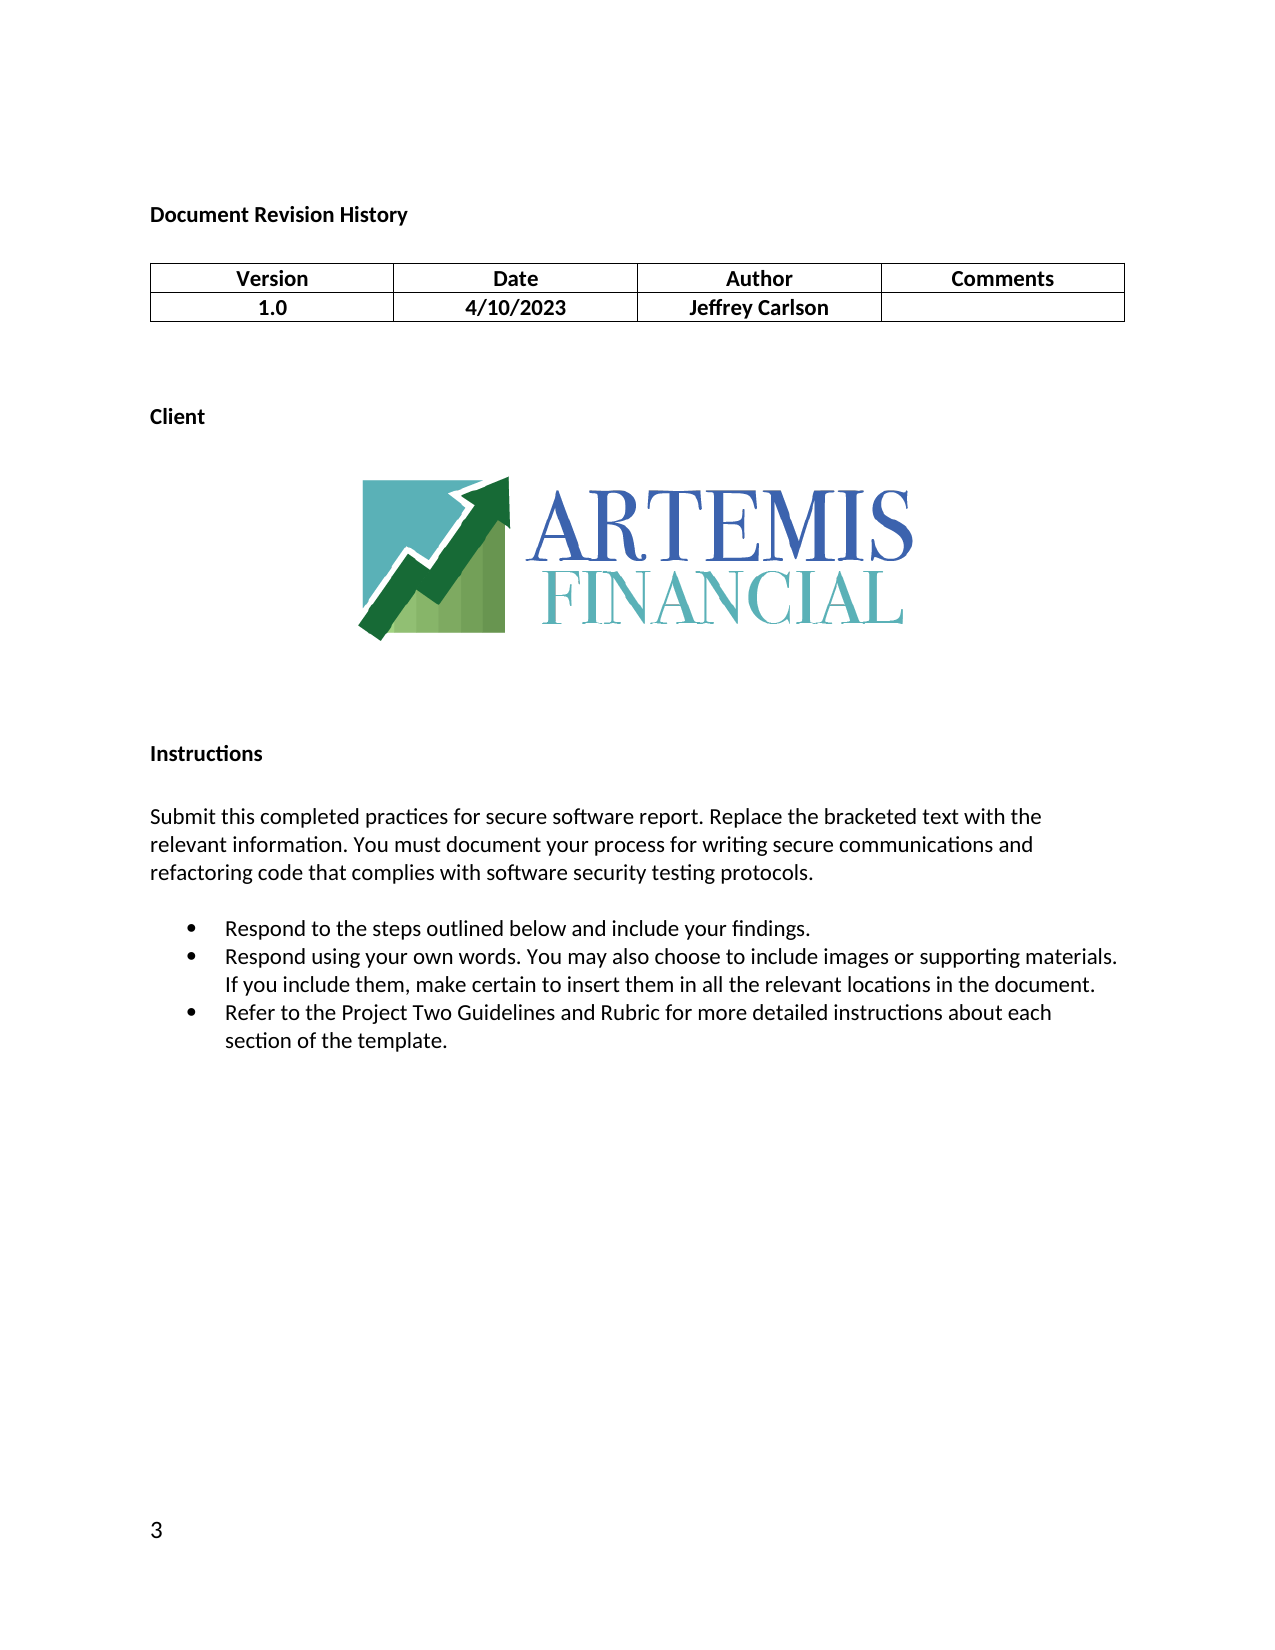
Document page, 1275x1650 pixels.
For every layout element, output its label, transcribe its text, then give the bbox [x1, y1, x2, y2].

table_cell 4/10/2023 [394, 293, 637, 321]
table_cell [882, 293, 1124, 321]
text Submit this completed practices for secure software report. Replace the bracketed text with the relevant information. You must document your process for writing secure communications and refactoring code that complies with software security testing protocols. [150, 802, 1125, 886]
table_header Comments [882, 264, 1124, 292]
table_header Author [638, 264, 881, 292]
list Respond using your own words. You may also choose to include images or supporting materials. If you include them, make certain to insert them in all the relevant locations in the document. [187, 942, 1125, 998]
subtitle Instructions [150, 739, 1125, 767]
table_cell 1.0 [151, 293, 393, 321]
list Respond to the steps outlined below and include your findings. [187, 914, 1125, 942]
table_header Date [394, 264, 637, 292]
list Refer to the Project Two Guidelines and Rubric for more detailed instructions about each section of the template. [187, 998, 1125, 1054]
table_header Version [151, 264, 393, 292]
subtitle Client [150, 402, 1125, 430]
picture [346, 462, 929, 662]
table_cell Jeffrey Carlson [638, 293, 881, 321]
subtitle Document Revision History [150, 200, 1125, 228]
